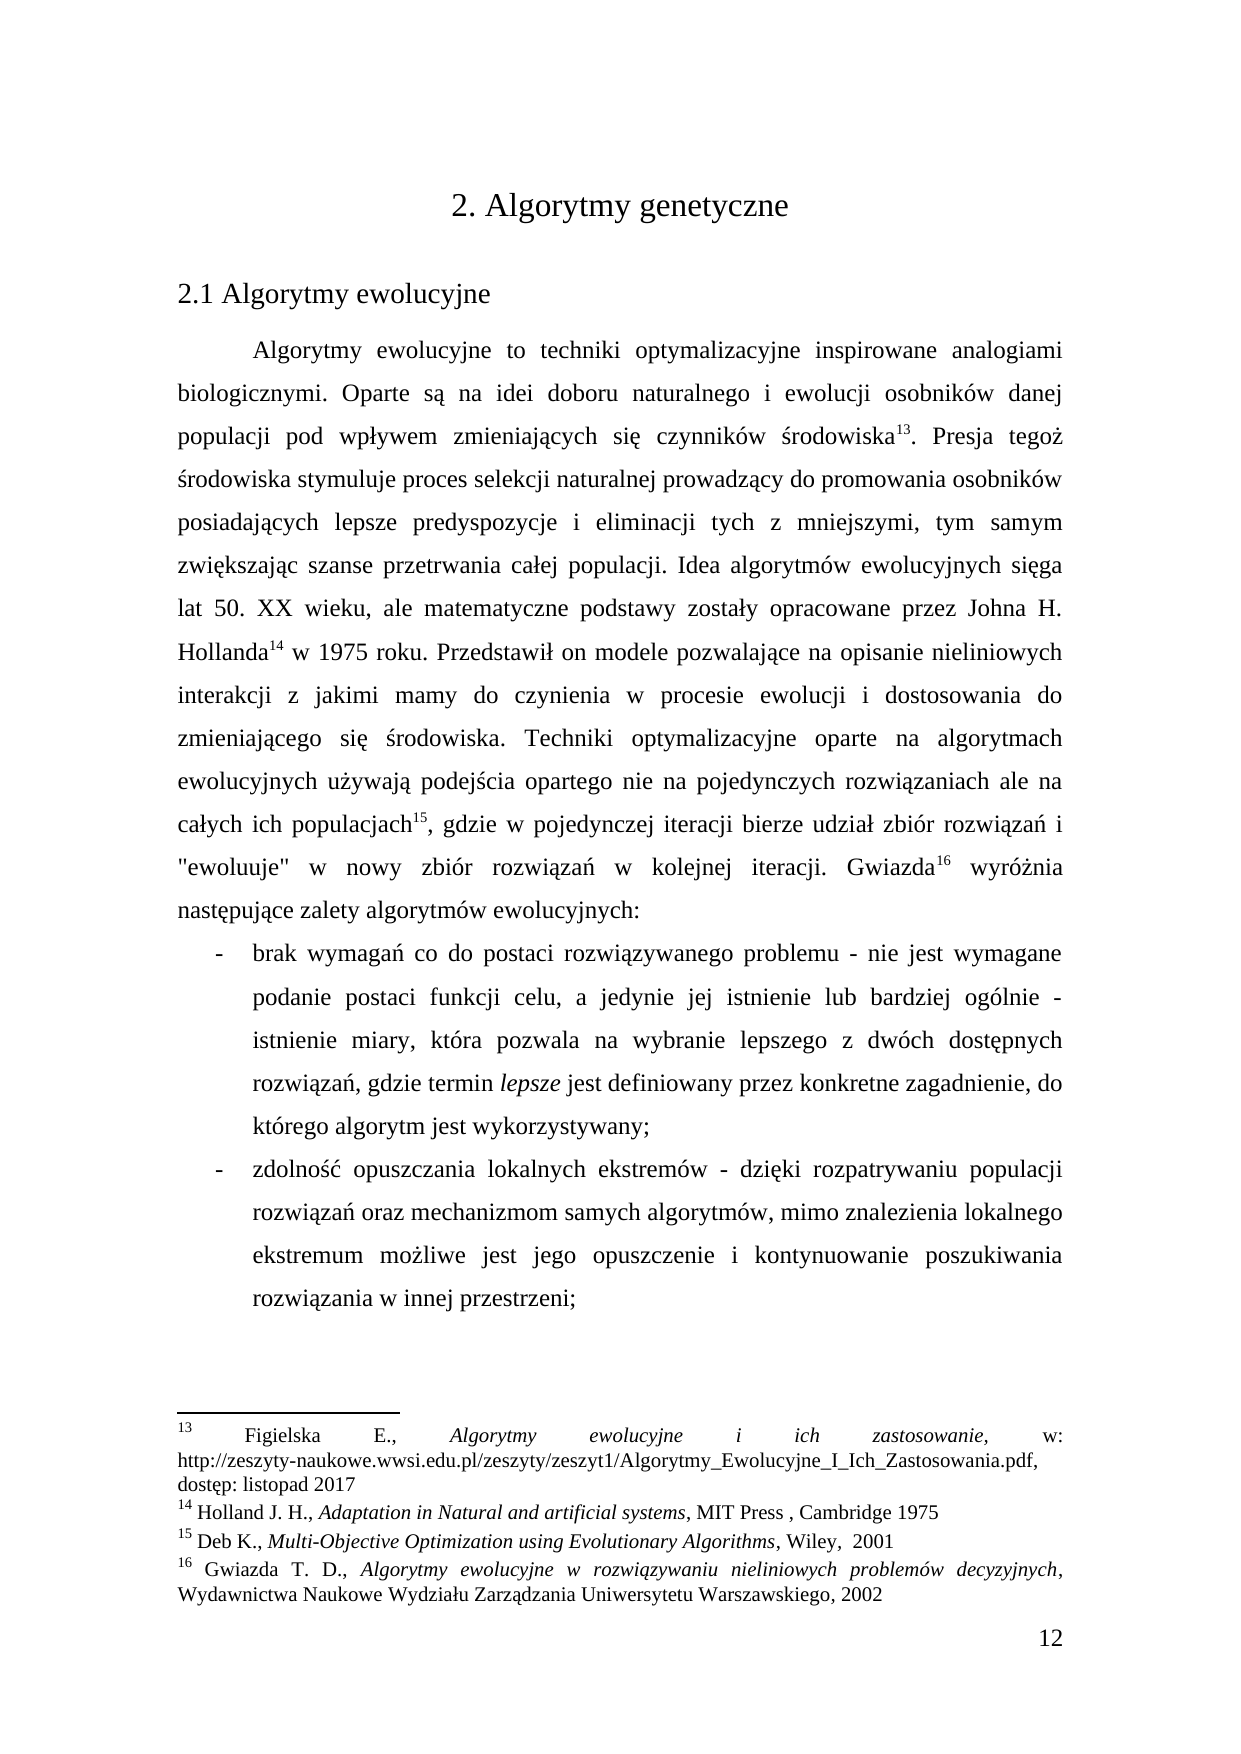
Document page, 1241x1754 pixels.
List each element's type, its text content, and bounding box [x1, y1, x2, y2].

subtitle 2. Algorytmy genetyczne [177, 185, 1063, 223]
list zdolność opuszczania lokalnych ekstremów - dzięki rozpatrywaniu populacji rozwiązań oraz mechanizmom samych algorytmów, mimo znalezienia lokalnego ekstremum możliwe jest jego opuszczenie i kontynuowanie poszukiwania rozwiązania w innej przestrzeni; [215, 1154, 1063, 1312]
text Algorytmy ewolucyjne to techniki optymalizacyjne inspirowane analogiami biologicznymi. Oparte są na idei doboru naturalnego i ewolucji osobników danej populacji pod wpływem zmieniających się czynników środowiska. Presja tegoż środowiska stymuluje proces selekcji naturalnej prowadzący do promowania osobników posiadających lepsze predyspozycje i eliminacji tych z mniejszymi, tym samym zwiększając szanse przetrwania całej populacji. Idea algorytmów ewolucyjnych sięga lat 50. XX wieku, ale matematyczne podstawy zostały opracowane przez Johna H. Hollanda w 1975 roku. Przedstawił on modele pozwalające na opisanie nieliniowych interakcji z jakimi mamy do czynienia w procesie ewolucji i dostosowania do zmieniającego się środowiska. Techniki optymalizacyjne oparte na algorytmach ewolucyjnych używają podejścia opartego nie na pojedynczych rozwiązaniach ale na całych ich populacjach, gdzie w pojedynczej iteracji bierze udział zbiór rozwiązań i "ewoluuje" w nowy zbiór rozwiązań w kolejnej iteracji. Gwiazda wyróżnia następujące zalety algorytmów ewolucyjnych: [177, 335, 1063, 924]
list brak wymagań co do postaci rozwiązywanego problemu - nie jest wymagane podanie postaci funkcji celu, a jedynie jej istnienie lub bardziej ogólnie - istnienie miary, która pozwala na wybranie lepszego z dwóch dostępnych rozwiązań, gdzie termin lepsze jest definiowany przez konkretne zagadnienie, do którego algorytm jest wykorzystywany; [215, 938, 1063, 1140]
subtitle 2.1 Algorytmy ewolucyjne [177, 276, 1063, 309]
